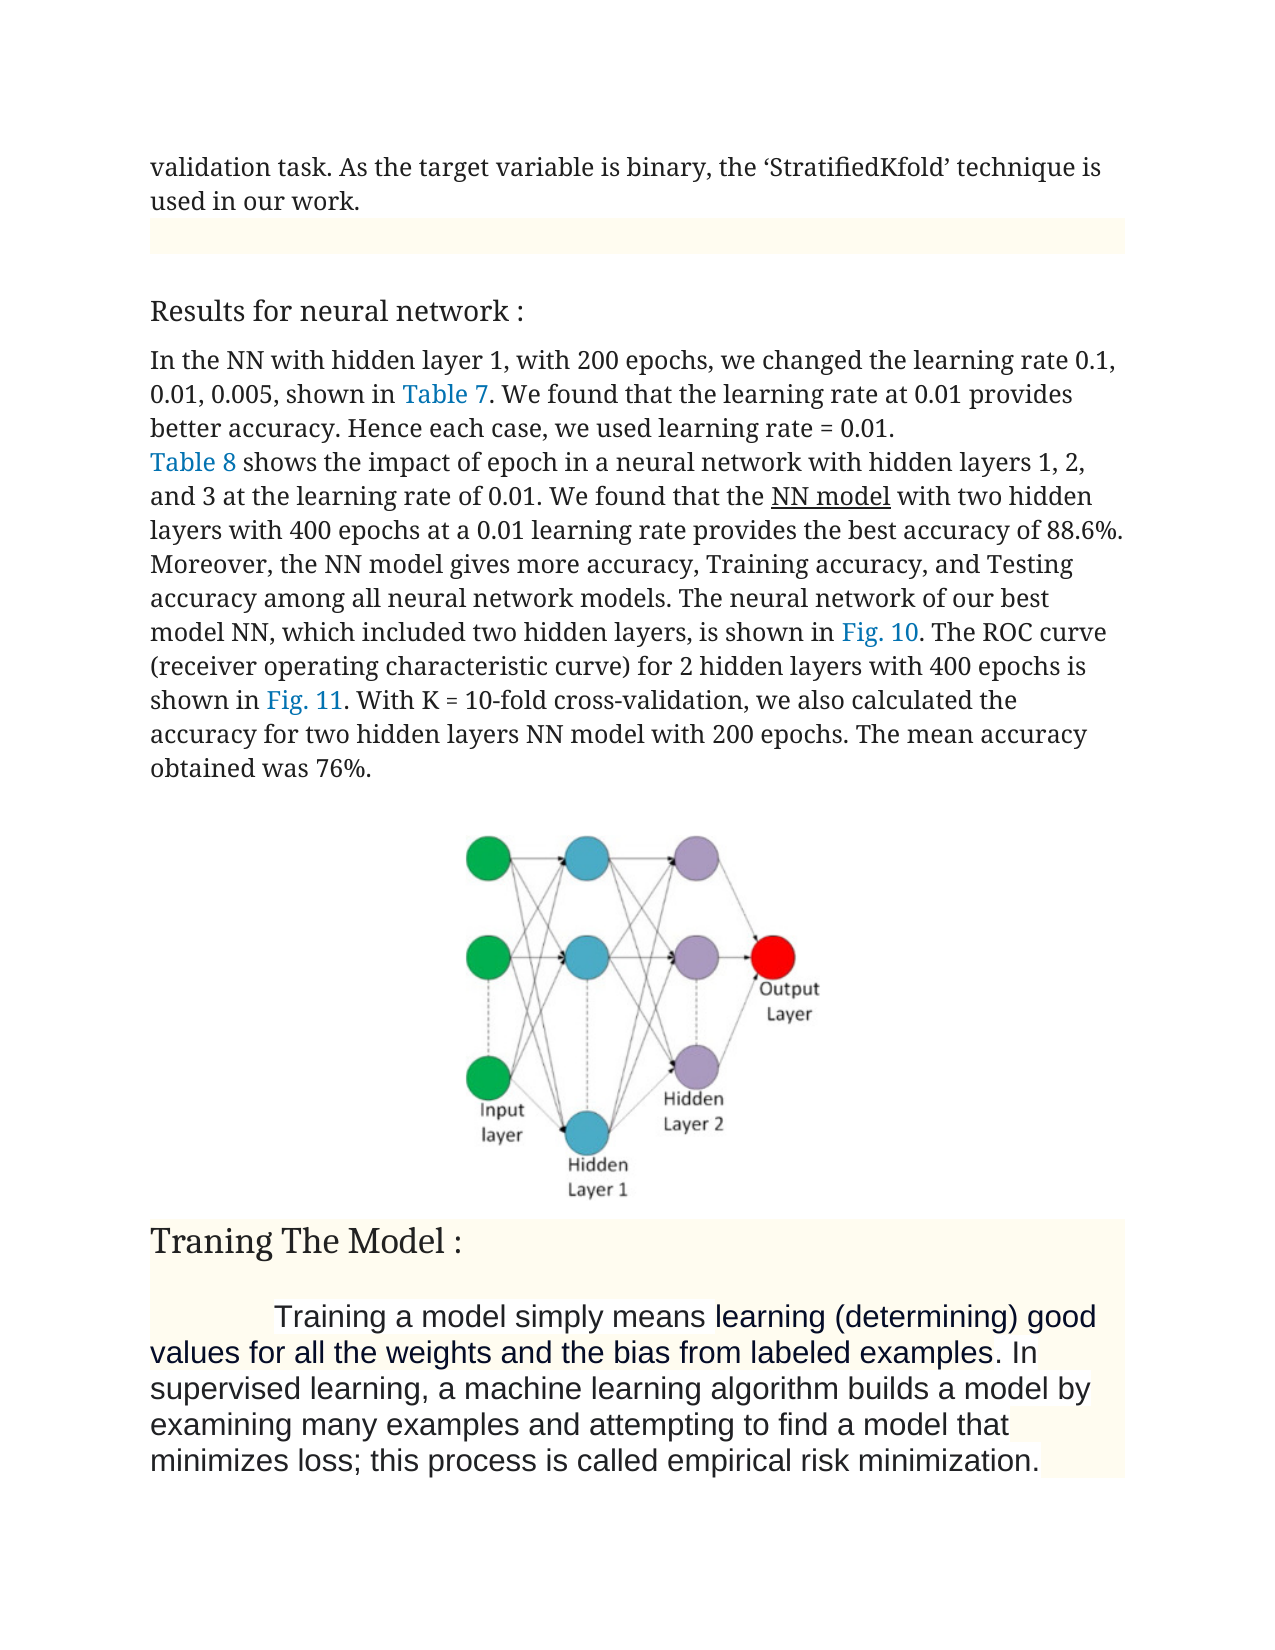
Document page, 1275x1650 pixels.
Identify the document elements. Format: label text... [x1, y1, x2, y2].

picture [465, 835, 821, 1201]
text In the NN with hidden layer 1, with 200 epochs, we changed the learning rate 0.1, 0.01, 0.005, shown in Table 7. We found that the learning rate at 0.01 provides better accuracy. Hence each case, we used learning rate = 0.01. [150, 342, 1125, 444]
text Table 8 shows the impact of epoch in a neural network with hidden layers 1, 2, and 3 at the learning rate of 0.01. We found that the NN model with two hidden layers with 400 epochs at a 0.01 learning rate provides the best accuracy of 88.6%. Moreover, the NN model gives more accuracy, Training accuracy, and Testing accuracy among all neural network models. The neural network of our best model NN, which included two hidden layers, is shown in Fig. 10. The ROC curve (receiver operating characteristic curve) for 2 hidden layers with 400 epochs is shown in Fig. 11. With K = 10-fold cross-validation, we also calculated the accuracy for two hidden layers NN model with 200 epochs. The mean accuracy obtained was 76%. [150, 444, 1125, 785]
subtitle Results for neural network : [150, 292, 1125, 330]
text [150, 150, 1125, 218]
text Training a model simply means learning (determining) good values for all the weights and the bias from labeled examples. In supervised learning, a machine learning algorithm builds a model by examining many examples and attempting to find a model that minimizes loss; this process is called empirical risk minimization. [150, 1298, 1125, 1478]
text Traning The Model : [150, 1219, 1125, 1263]
